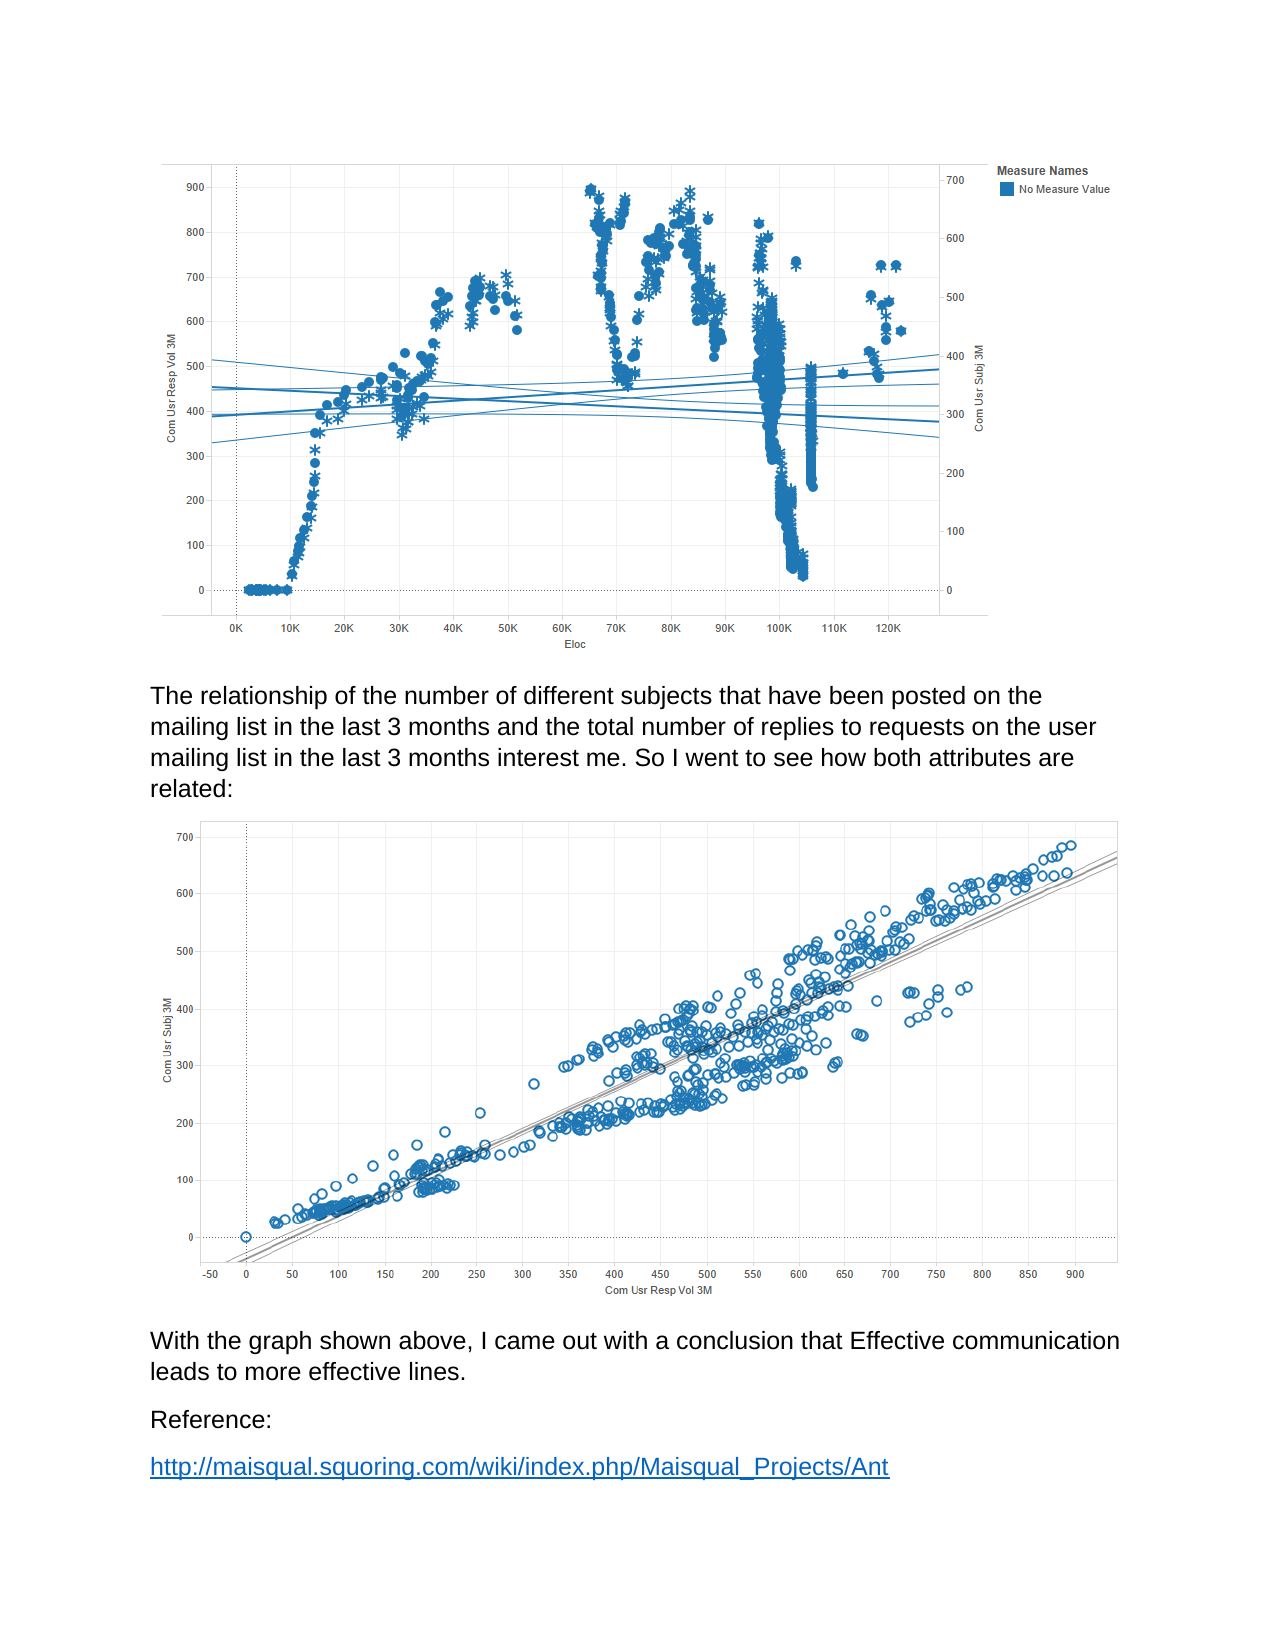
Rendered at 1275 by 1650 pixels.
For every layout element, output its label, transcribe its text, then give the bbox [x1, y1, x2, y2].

text http://maisqual.squoring.com/wiki/index.php/Maisqual_Projects/Ant [150, 1452, 1125, 1481]
text Reference: [150, 1405, 1125, 1433]
picture [150, 805, 1125, 1307]
text The relationship of the number of different subjects that have been posted on the mailing list in the last 3 months and the total number of replies to requests on the user mailing list in the last 3 months interest me. So I went to see how both attributes are related: [150, 681, 1125, 803]
picture [150, 150, 1125, 662]
text With the graph shown above, I came out with a conclusion that Effective communication leads to more effective lines. [150, 1326, 1125, 1386]
